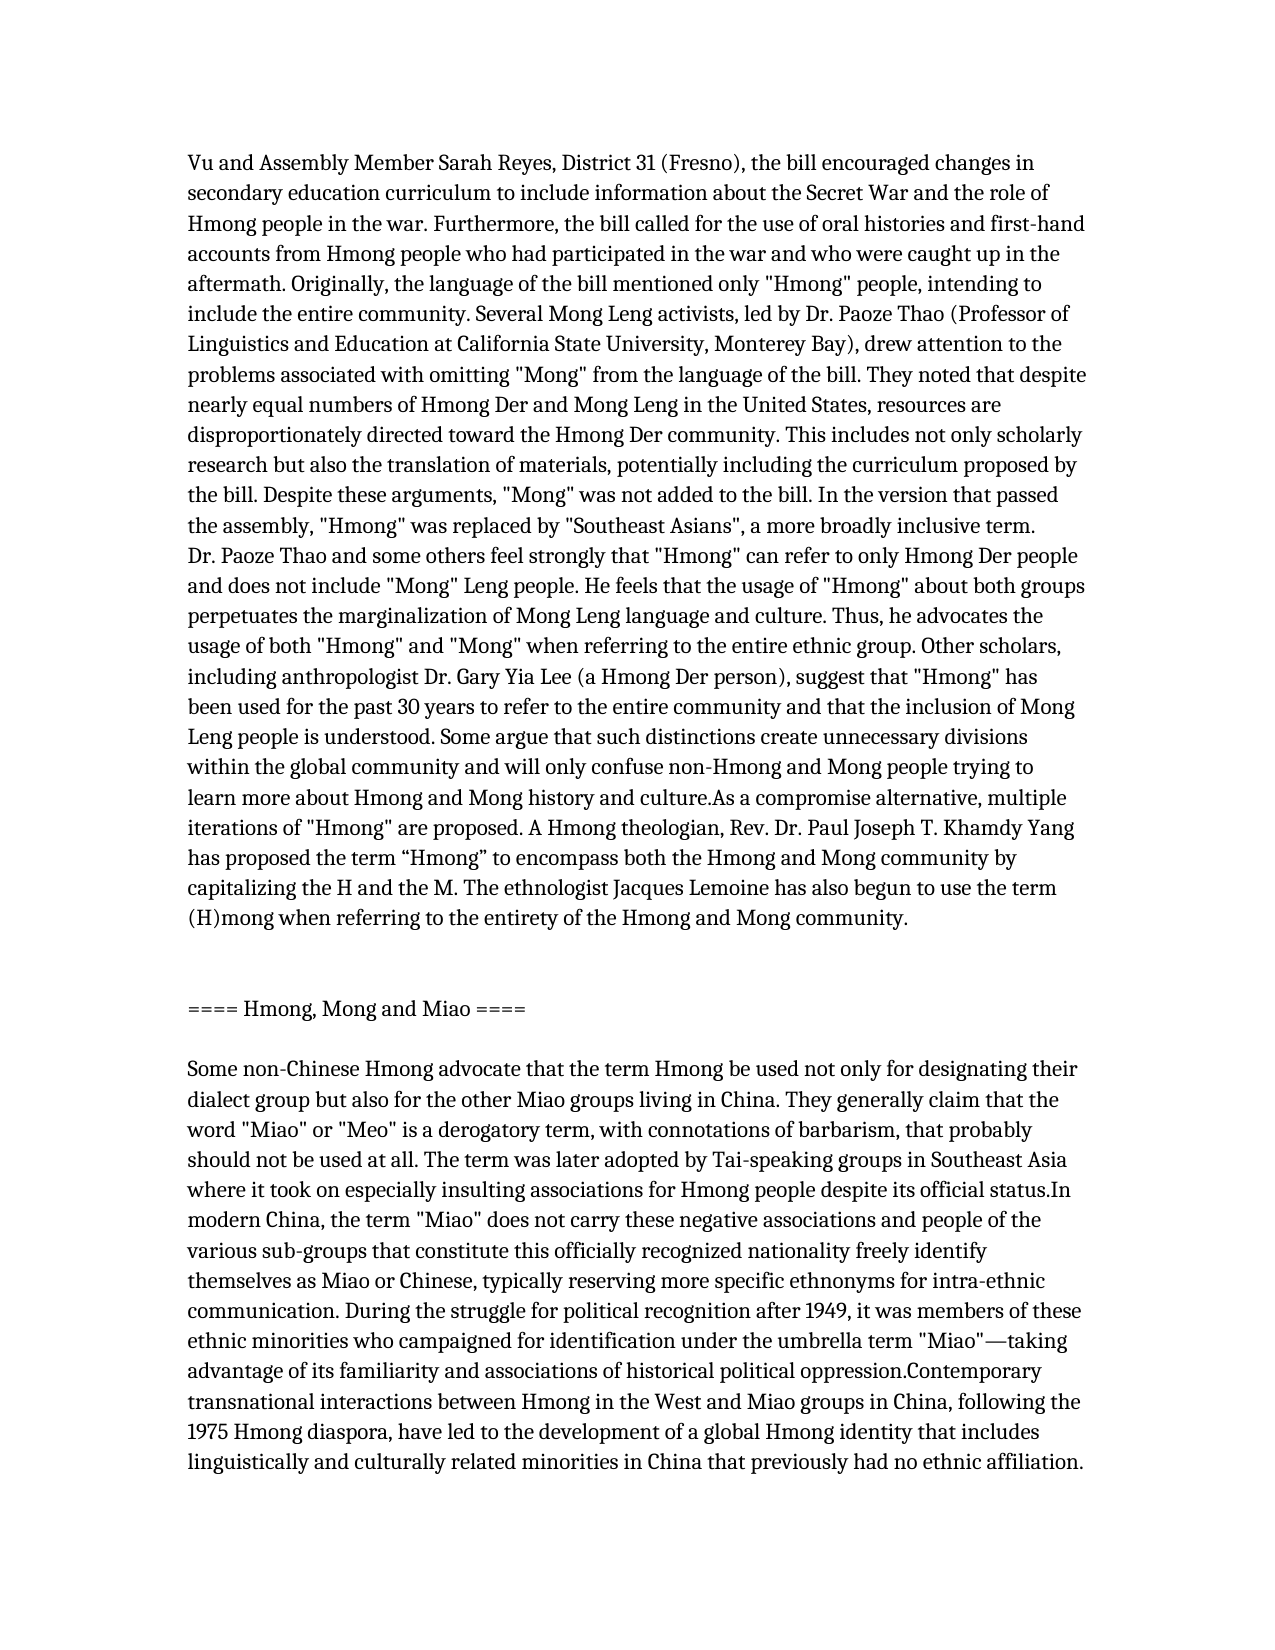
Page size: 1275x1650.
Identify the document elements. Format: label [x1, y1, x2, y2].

text [187, 150, 1087, 1475]
